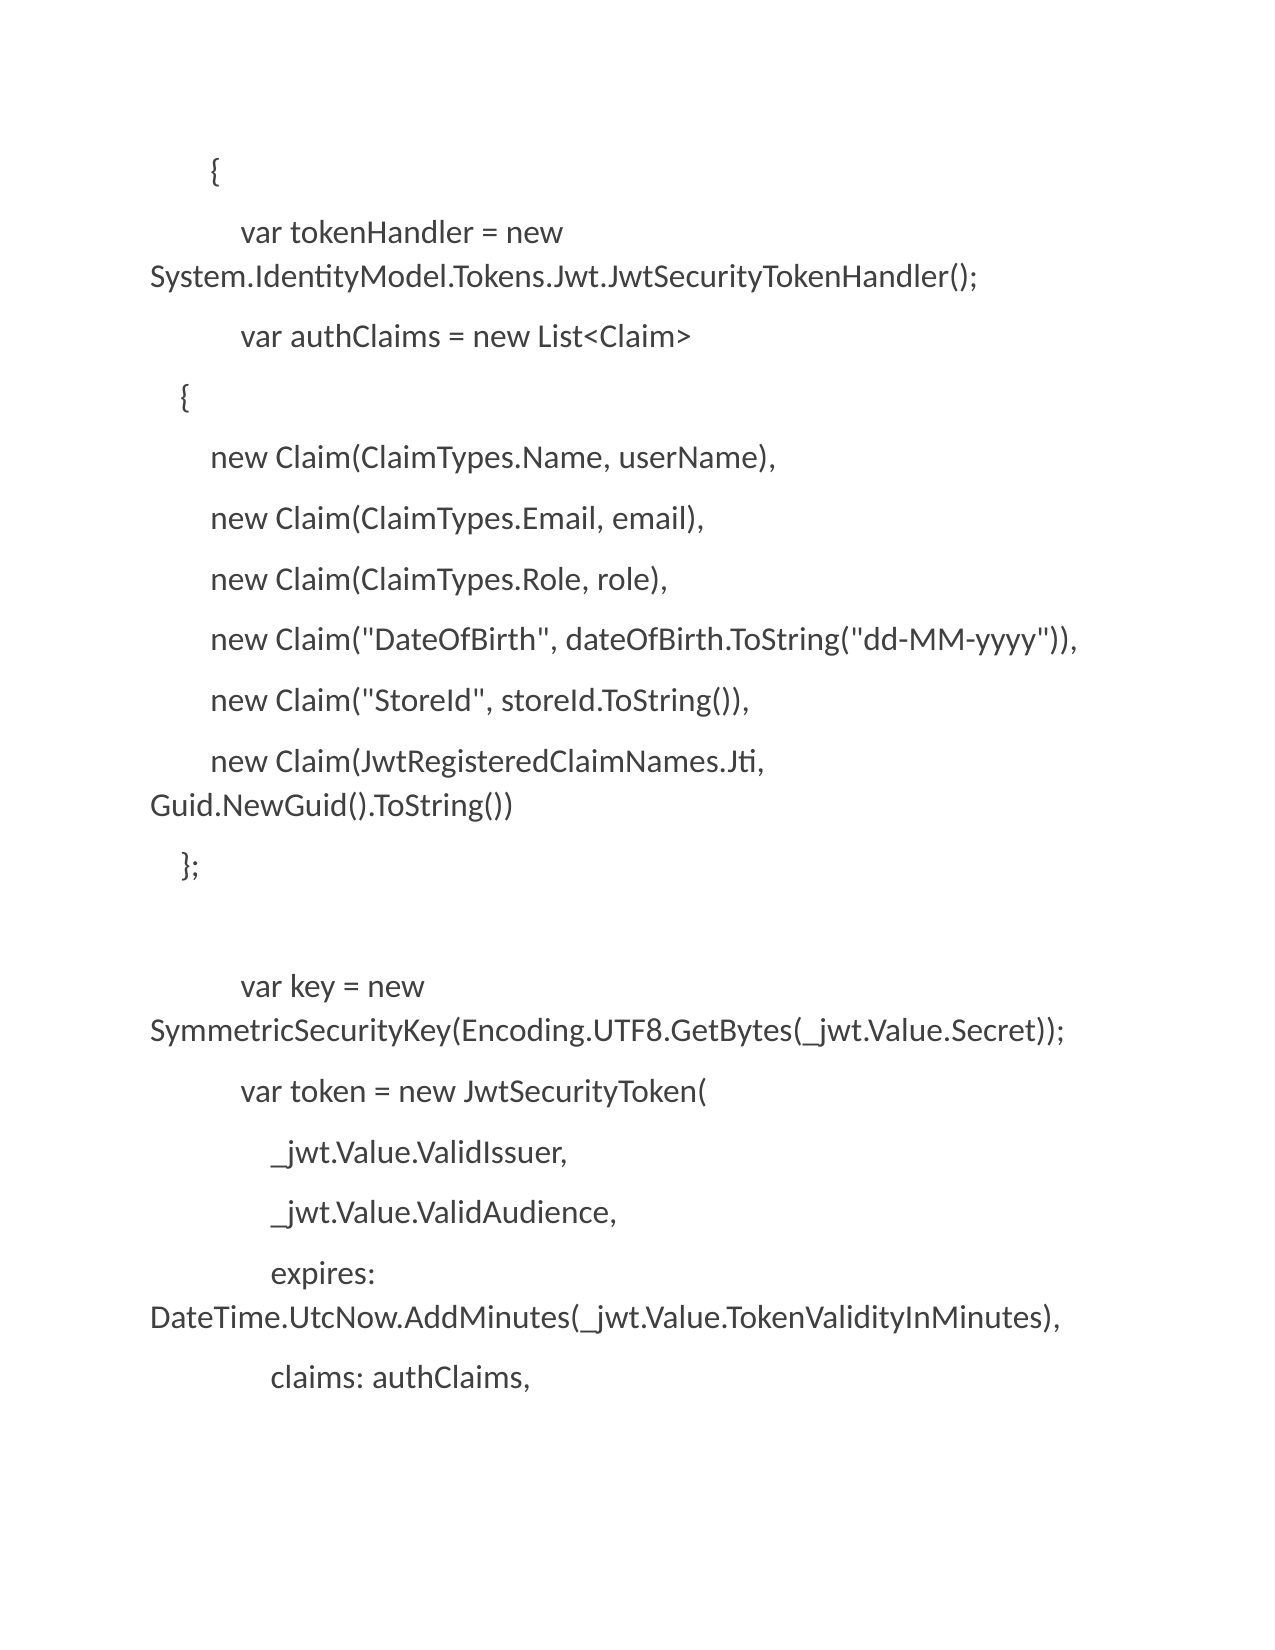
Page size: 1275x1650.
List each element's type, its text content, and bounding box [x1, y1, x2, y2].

text _jwt.Value.ValidAudience, [150, 1191, 1125, 1232]
text claims: authClaims, [150, 1356, 1125, 1397]
text var key = new SymmetricSecurityKey(Encoding.UTF8.GetBytes(_jwt.Value.Secret)); [150, 965, 1125, 1050]
text new Claim("DateOfBirth", dateOfBirth.ToString("dd-MM-yyyy")), [150, 618, 1125, 659]
text { [150, 150, 1125, 191]
text { [150, 376, 1125, 417]
text new Claim(ClaimTypes.Email, email), [150, 497, 1125, 538]
text new Claim("StoreId", storeId.ToString()), [150, 679, 1125, 720]
text new Claim(ClaimTypes.Role, role), [150, 558, 1125, 598]
text var token = new JwtSecurityToken( [150, 1070, 1125, 1111]
text _jwt.Value.ValidIssuer, [150, 1131, 1125, 1171]
text }; [150, 844, 1125, 885]
text new Claim(ClaimTypes.Name, userName), [150, 436, 1125, 477]
text var authClaims = new List<Claim> [150, 315, 1125, 356]
text expires: DateTime.UtcNow.AddMinutes(_jwt.Value.TokenValidityInMinutes), [150, 1252, 1125, 1337]
text new Claim(JwtRegisteredClaimNames.Jti, Guid.NewGuid().ToString()) [150, 739, 1125, 824]
text var tokenHandler = new System.IdentityModel.Tokens.Jwt.JwtSecurityTokenHandler(); [150, 211, 1125, 295]
